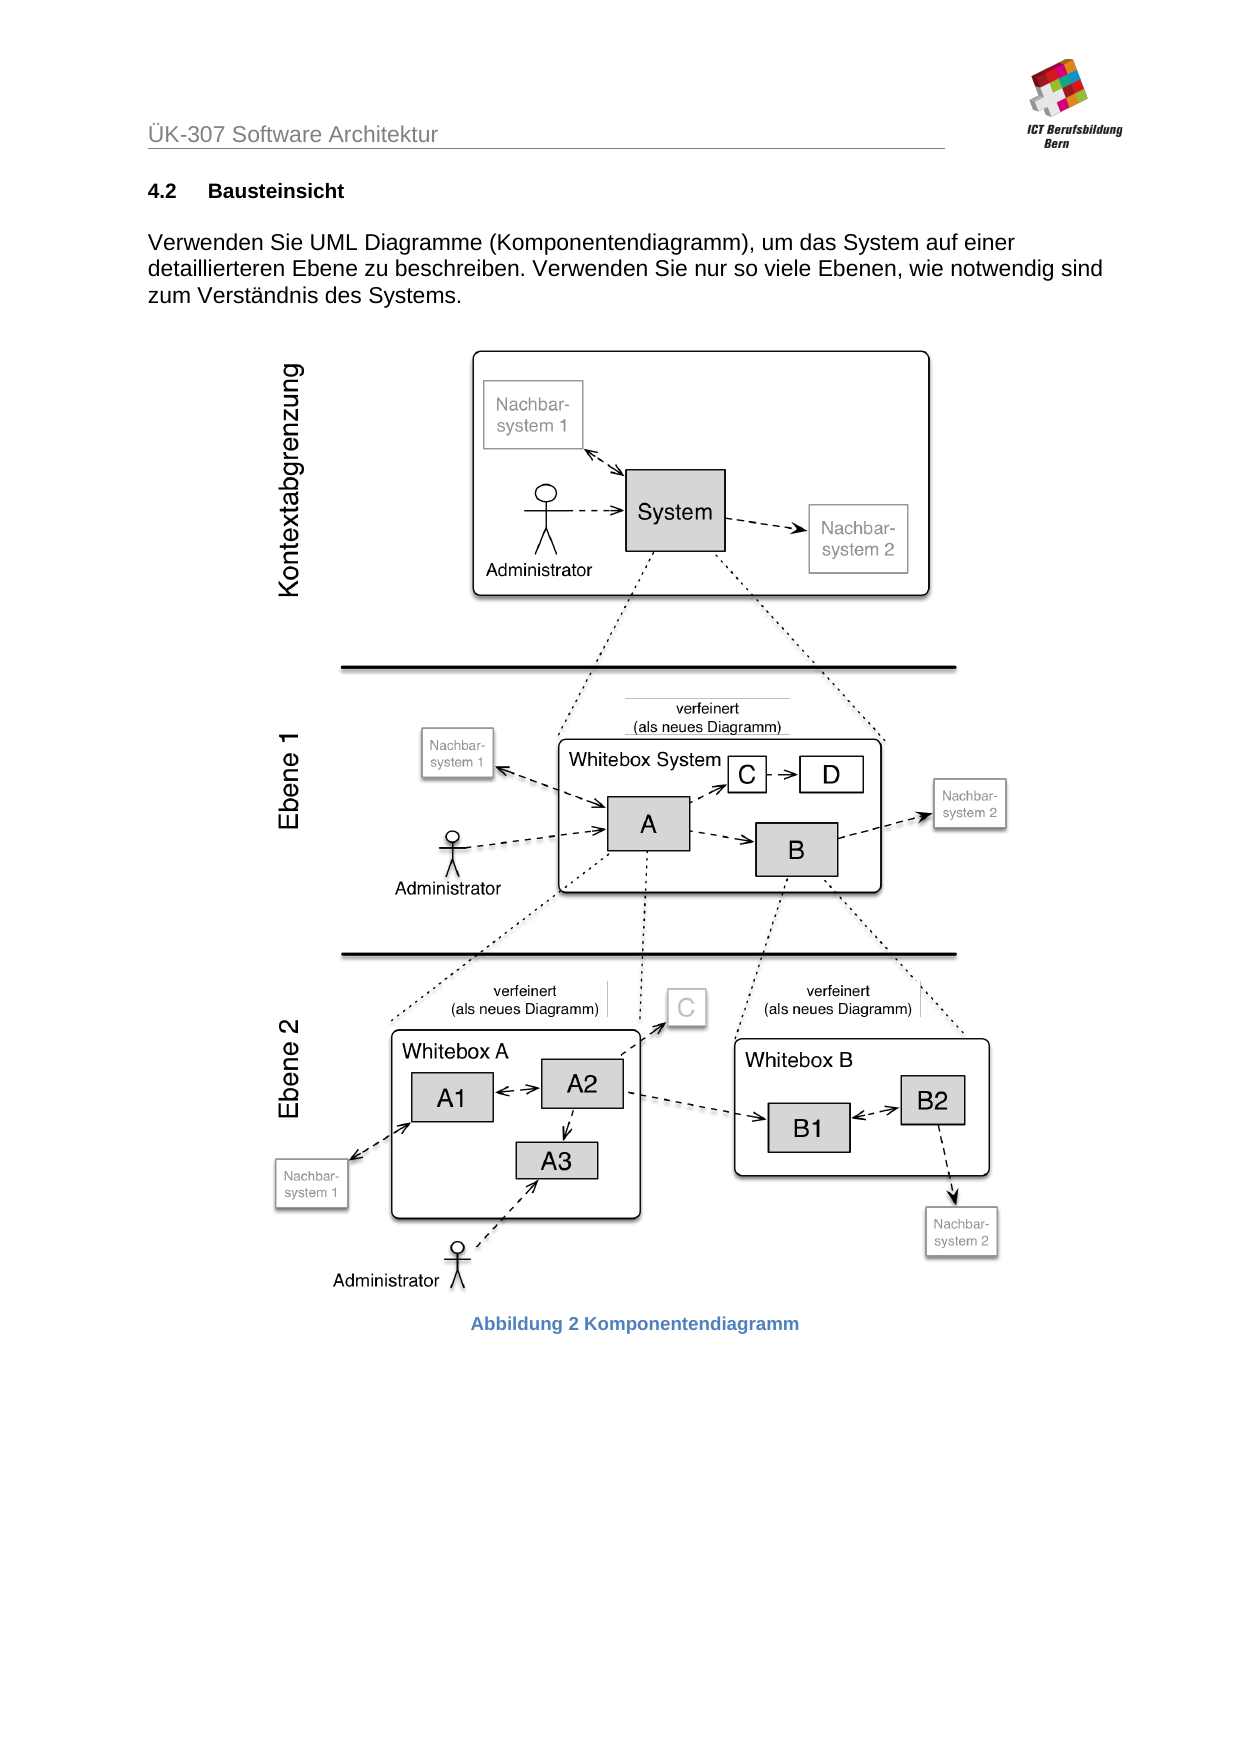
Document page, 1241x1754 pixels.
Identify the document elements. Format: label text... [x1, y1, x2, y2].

picture [147, 334, 1023, 1313]
picture [1027, 59, 1123, 148]
subtitle Bausteinsicht [148, 177, 1122, 202]
text Verwenden Sie UML Diagramme (Komponentendiagramm), um das System auf einer detaillierteren Ebene zu beschreiben. Verwenden Sie nur so viele Ebenen, wie notwendig sind zum Verständnis des Systems. [148, 229, 1122, 308]
